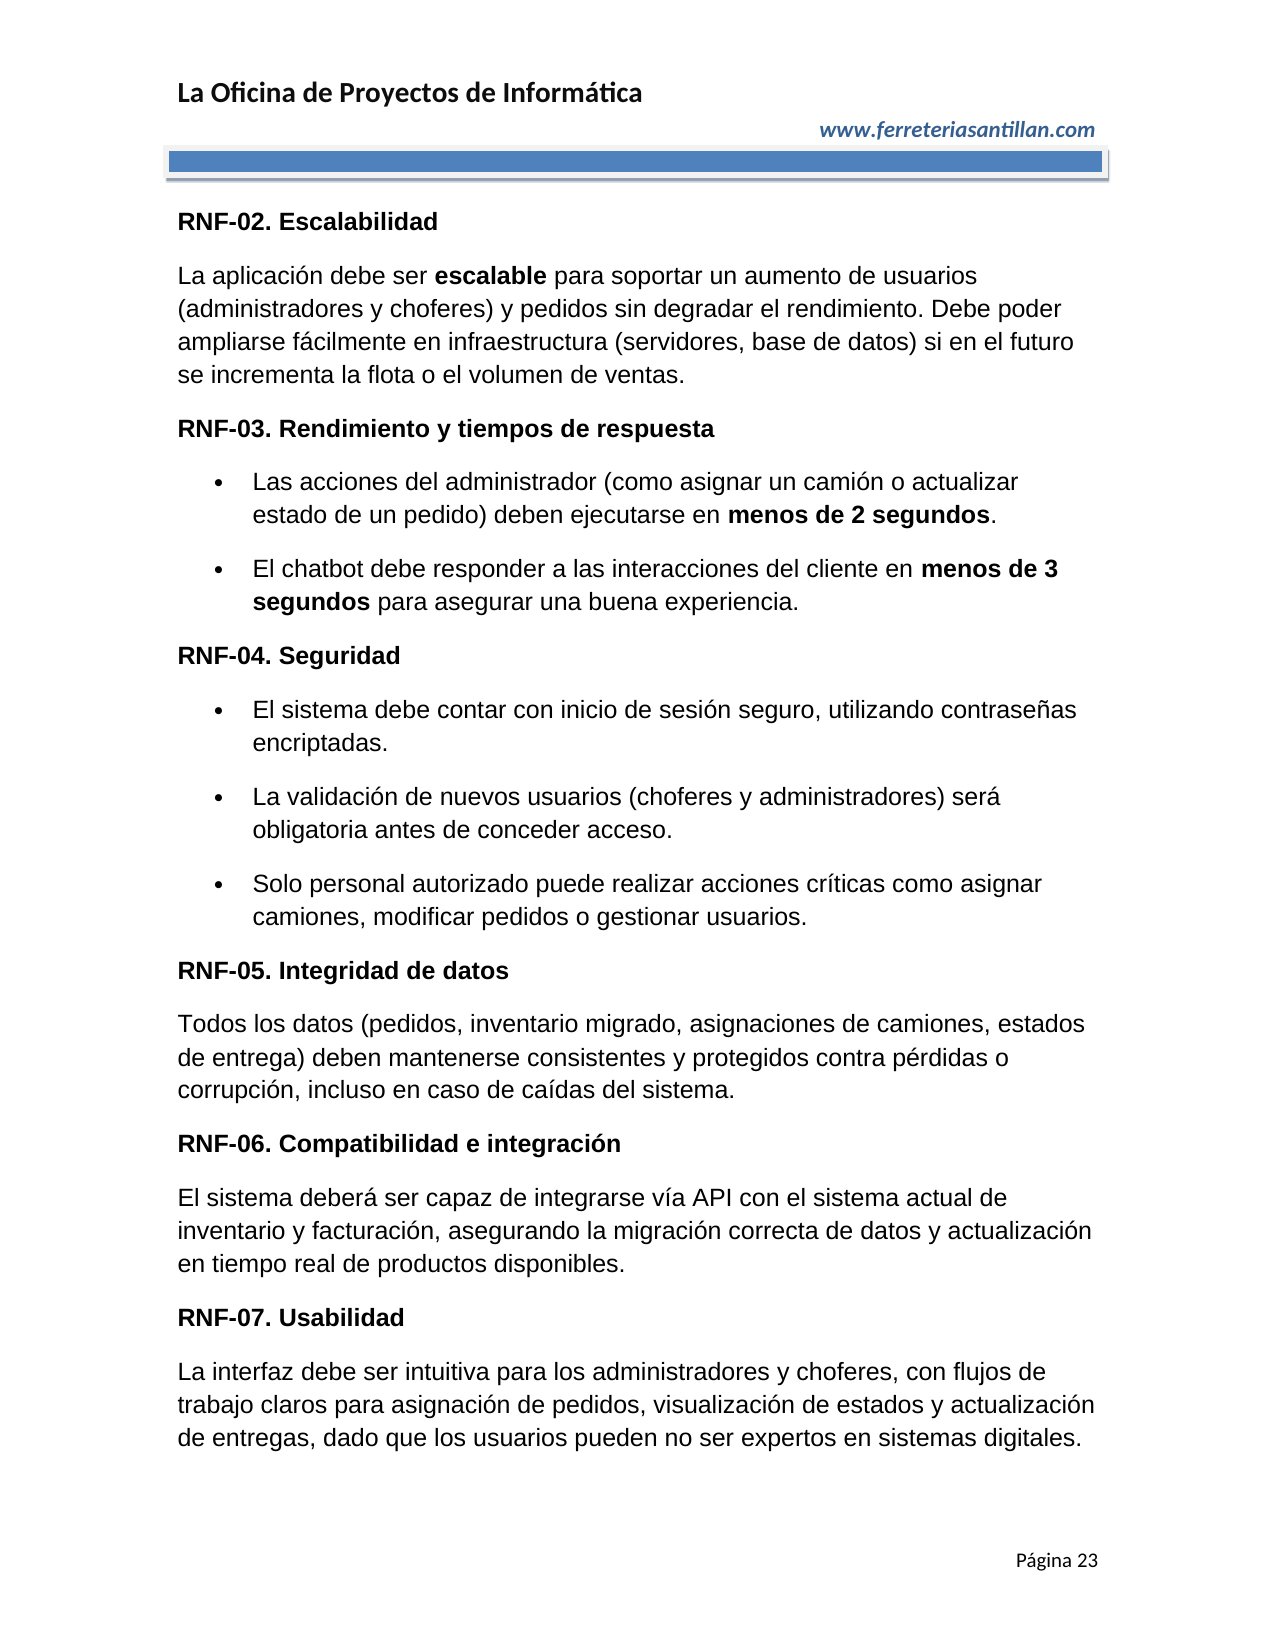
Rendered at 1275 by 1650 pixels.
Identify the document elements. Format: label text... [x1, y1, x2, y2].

list La validación de nuevos usuarios (choferes y administradores) será obligatoria antes de conceder acceso. [215, 782, 1098, 844]
text RNF-03. Rendimiento y tiempos de respuesta [177, 413, 1098, 442]
list El chatbot debe responder a las interacciones del cliente en menos de 3 segundos para asegurar una buena experiencia. [215, 554, 1098, 616]
text RNF-04. Seguridad [177, 641, 1098, 670]
text RNF-07. Usabilidad [177, 1303, 1098, 1332]
text El sistema deberá ser capaz de integrarse vía API con el sistema actual de inventario y facturación, asegurando la migración correcta de datos y actualización en tiempo real de productos disponibles. [177, 1183, 1098, 1278]
text RNF-05. Integridad de datos [177, 956, 1098, 984]
text RNF-02. Escalabilidad [177, 207, 1098, 236]
list Las acciones del administrador (como asignar un camión o actualizar estado de un pedido) deben ejecutarse en menos de 2 segundos. [215, 467, 1098, 529]
text Todos los datos (pedidos, inventario migrado, asignaciones de camiones, estados de entrega) deben mantenerse consistentes y protegidos contra pérdidas o corrupción, incluso en caso de caídas del sistema. [177, 1009, 1098, 1104]
list Solo personal autorizado puede realizar acciones críticas como asignar camiones, modificar pedidos o gestionar usuarios. [215, 869, 1098, 931]
text La interfaz debe ser intuitiva para los administradores y choferes, con flujos de trabajo claros para asignación de pedidos, visualización de estados y actualización de entregas, dado que los usuarios pueden no ser expertos en sistemas digitales. [177, 1357, 1098, 1452]
text La aplicación debe ser escalable para soportar un aumento de usuarios (administradores y choferes) y pedidos sin degradar el rendimiento. Debe poder ampliarse fácilmente en infraestructura (servidores, base de datos) si en el futuro se incrementa la flota o el volumen de ventas. [177, 261, 1098, 388]
list El sistema debe contar con inicio de sesión seguro, utilizando contraseñas encriptadas. [215, 695, 1098, 757]
text RNF-06. Compatibilidad e integración [177, 1129, 1098, 1158]
